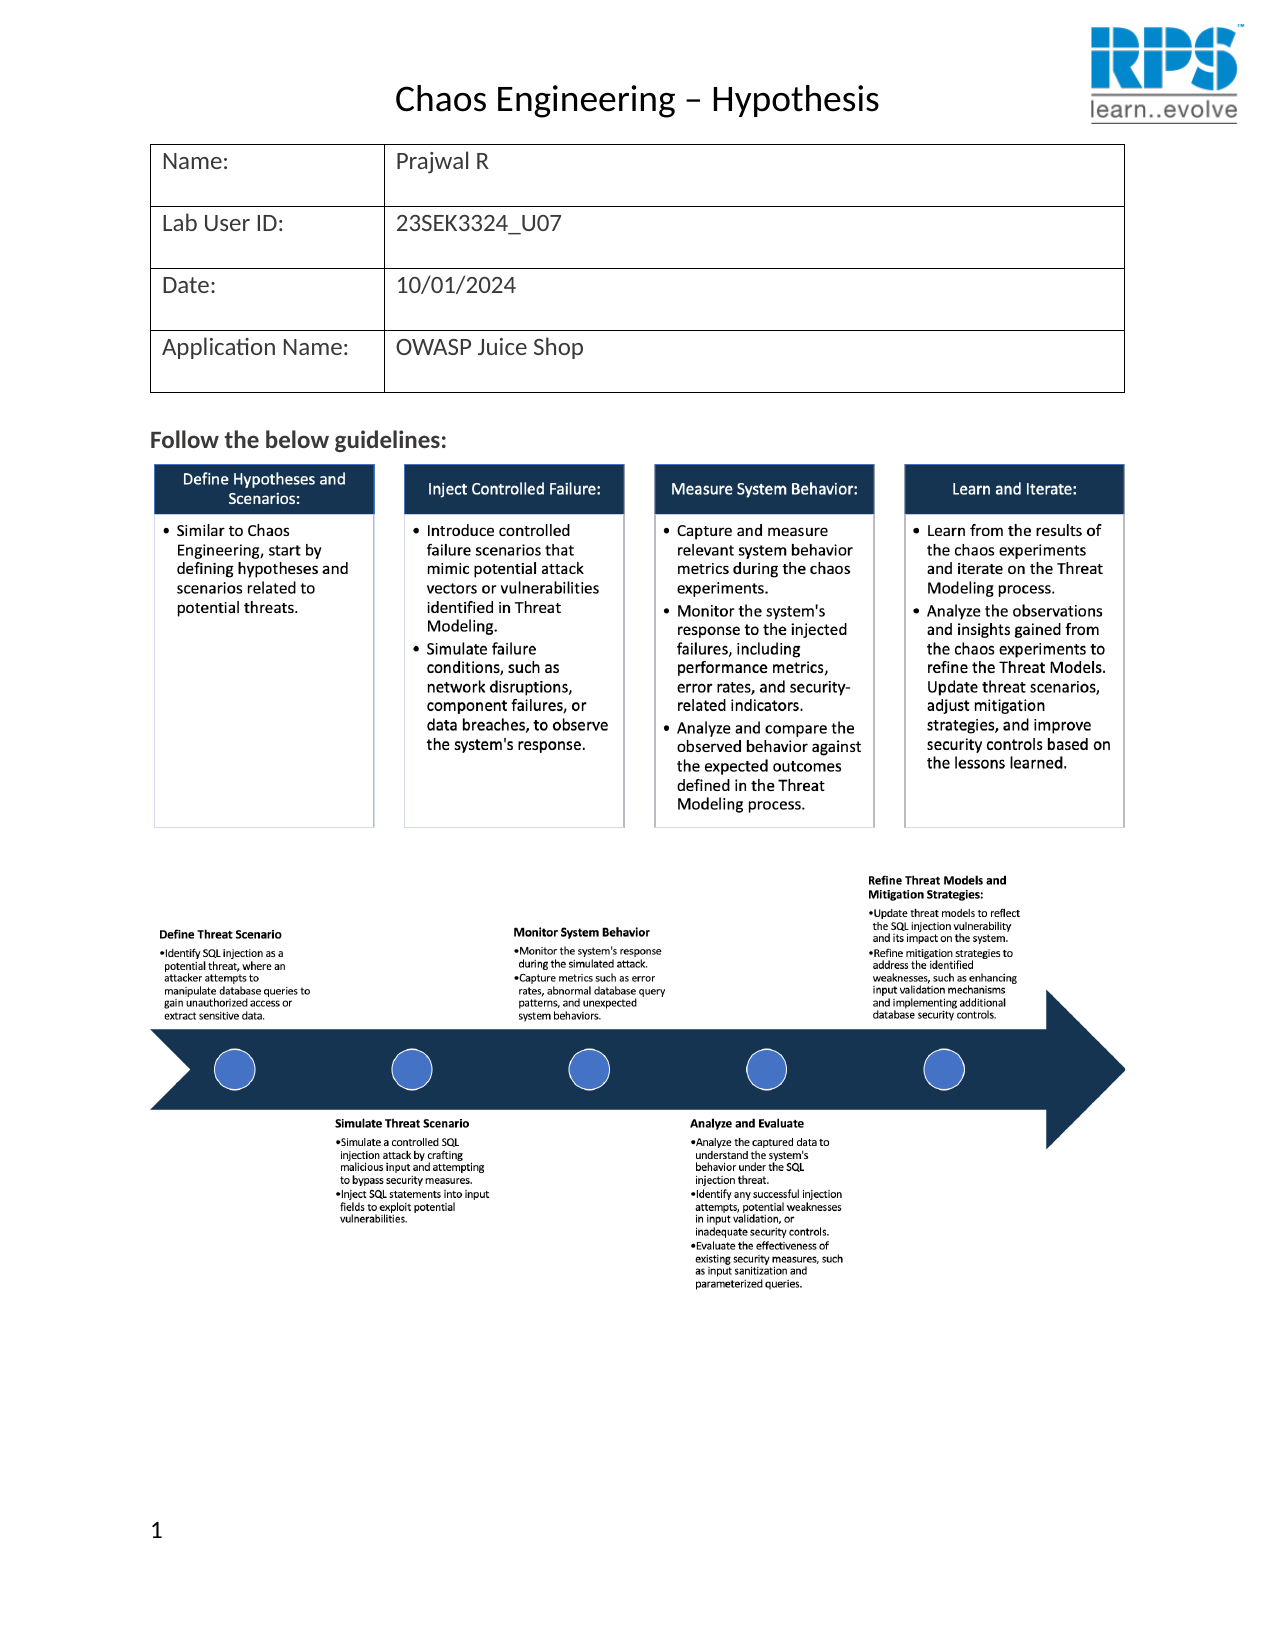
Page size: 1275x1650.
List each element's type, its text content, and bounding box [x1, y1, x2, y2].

table_header Name: [151, 145, 384, 206]
picture [150, 868, 1125, 1298]
table_cell OWASP Juice Shop [385, 331, 1124, 392]
table_cell Application Name: [151, 331, 384, 392]
text Follow the below guidelines: [150, 424, 1125, 454]
picture [150, 454, 1125, 838]
table_header Prajwal R [385, 145, 1124, 206]
table_cell 23SEK3324_U07 [385, 207, 1124, 268]
table_cell 10/01/2024 [385, 269, 1124, 330]
table_cell Lab User ID: [151, 207, 384, 268]
table_cell Date: [151, 269, 384, 330]
picture [1091, 24, 1245, 124]
